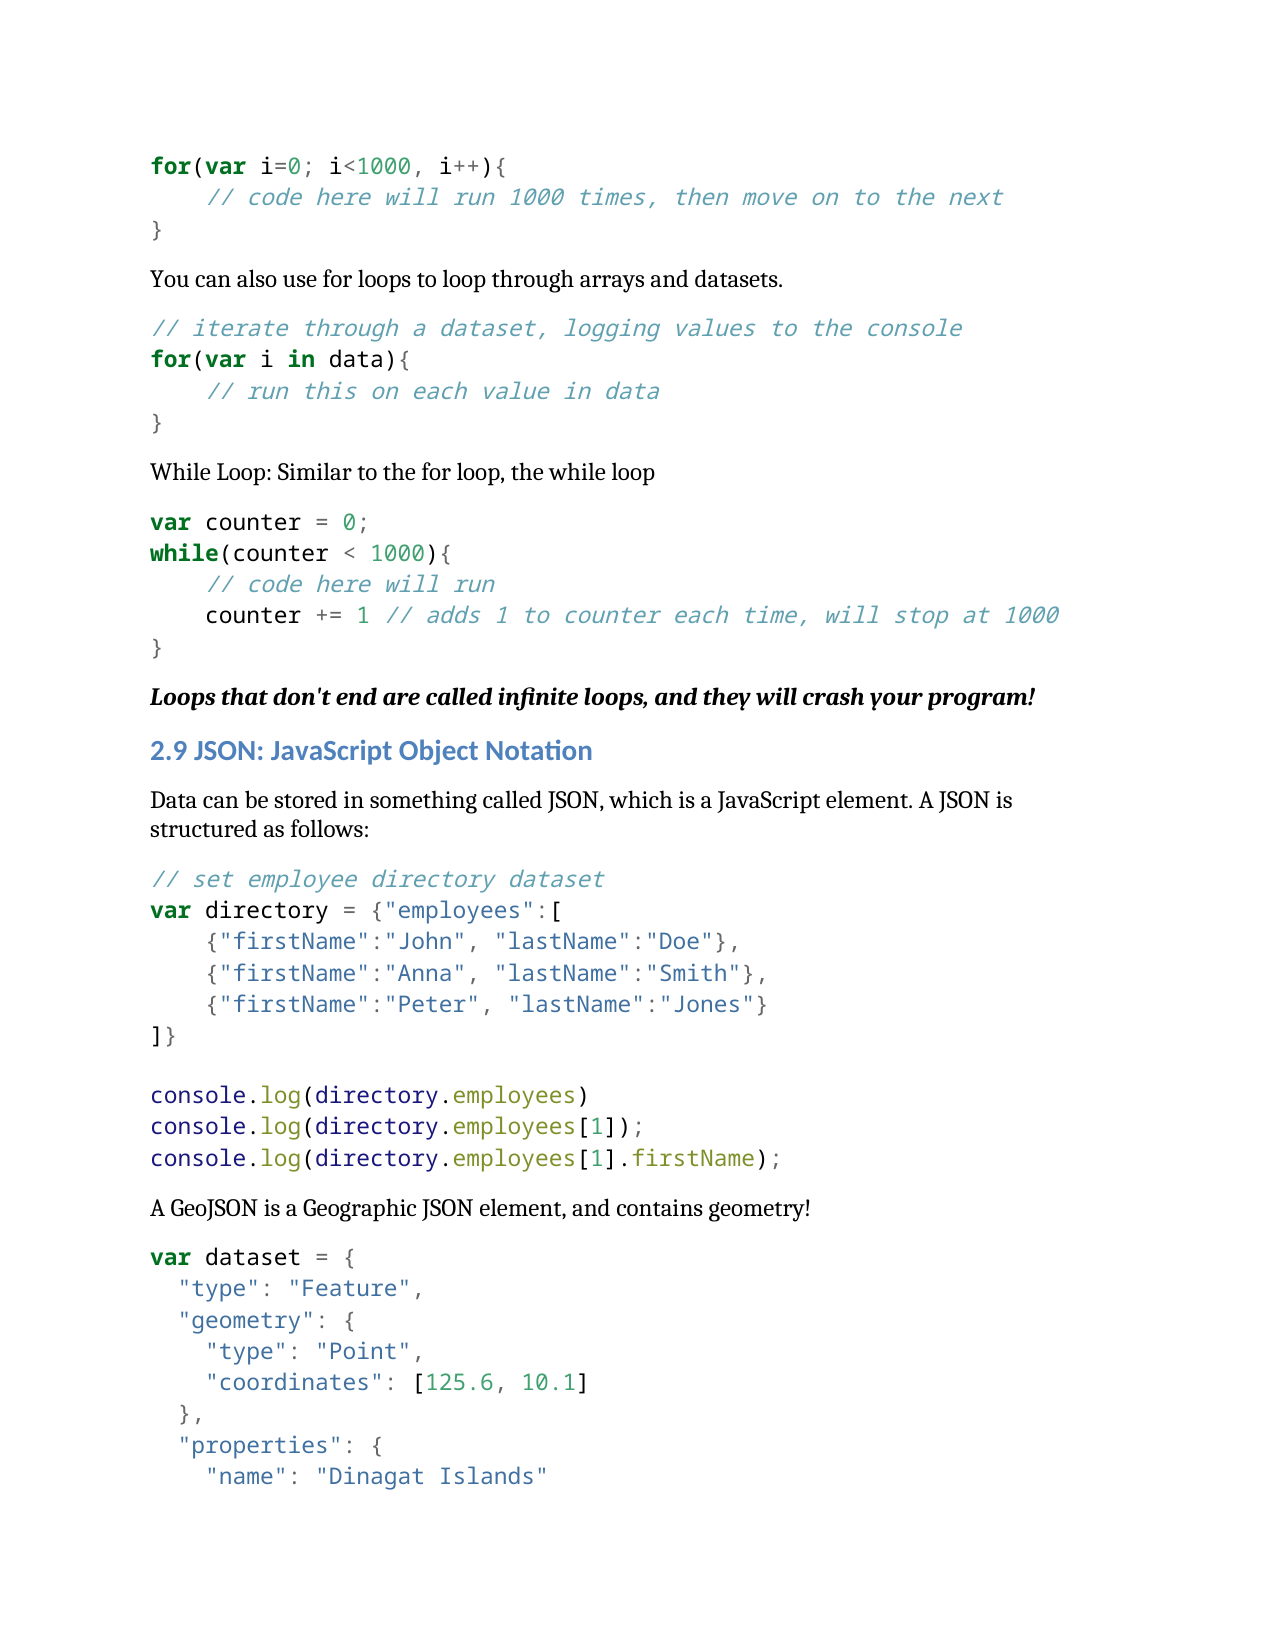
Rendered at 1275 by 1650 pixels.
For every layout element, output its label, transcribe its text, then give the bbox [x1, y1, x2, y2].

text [150, 1241, 1125, 1491]
text You can also use for loops to loop through arrays and datasets. [150, 264, 1125, 293]
text A GeoJSON is a Geographic JSON element, and contains geometry! [150, 1193, 1125, 1222]
text // iterate through a dataset, logging values to the console for(var i in data){ // run this on each value in data } [150, 312, 1125, 437]
text for(var i=0; i<1000, i++){ // code here will run 1000 times, then move on to the next } [150, 150, 1125, 244]
text // set employee directory dataset var directory = {"employees":[ {"firstName":"John", "lastName":"Doe"}, {"firstName":"Anna", "lastName":"Smith"}, {"firstName":"Peter", "lastName":"Jones"} ]} console.log(directory.employees) console.log(directory.employees[1]); console.log(directory.employees[1].firstName); [150, 863, 1125, 1173]
text Data can be stored in something called JSON, which is a JavaScript element. A JSON is structured as follows: [150, 786, 1125, 844]
text Loops that don't end are called infinite loops, and they will crash your program! [150, 682, 1125, 711]
subtitle 2.9 JSON: JavaScript Object Notation [150, 732, 1125, 768]
text While Loop: Similar to the for loop, the while loop [150, 458, 1125, 487]
text var counter = 0; while(counter < 1000){ // code here will run counter += 1 // adds 1 to counter each time, will stop at 1000 } [150, 505, 1125, 662]
